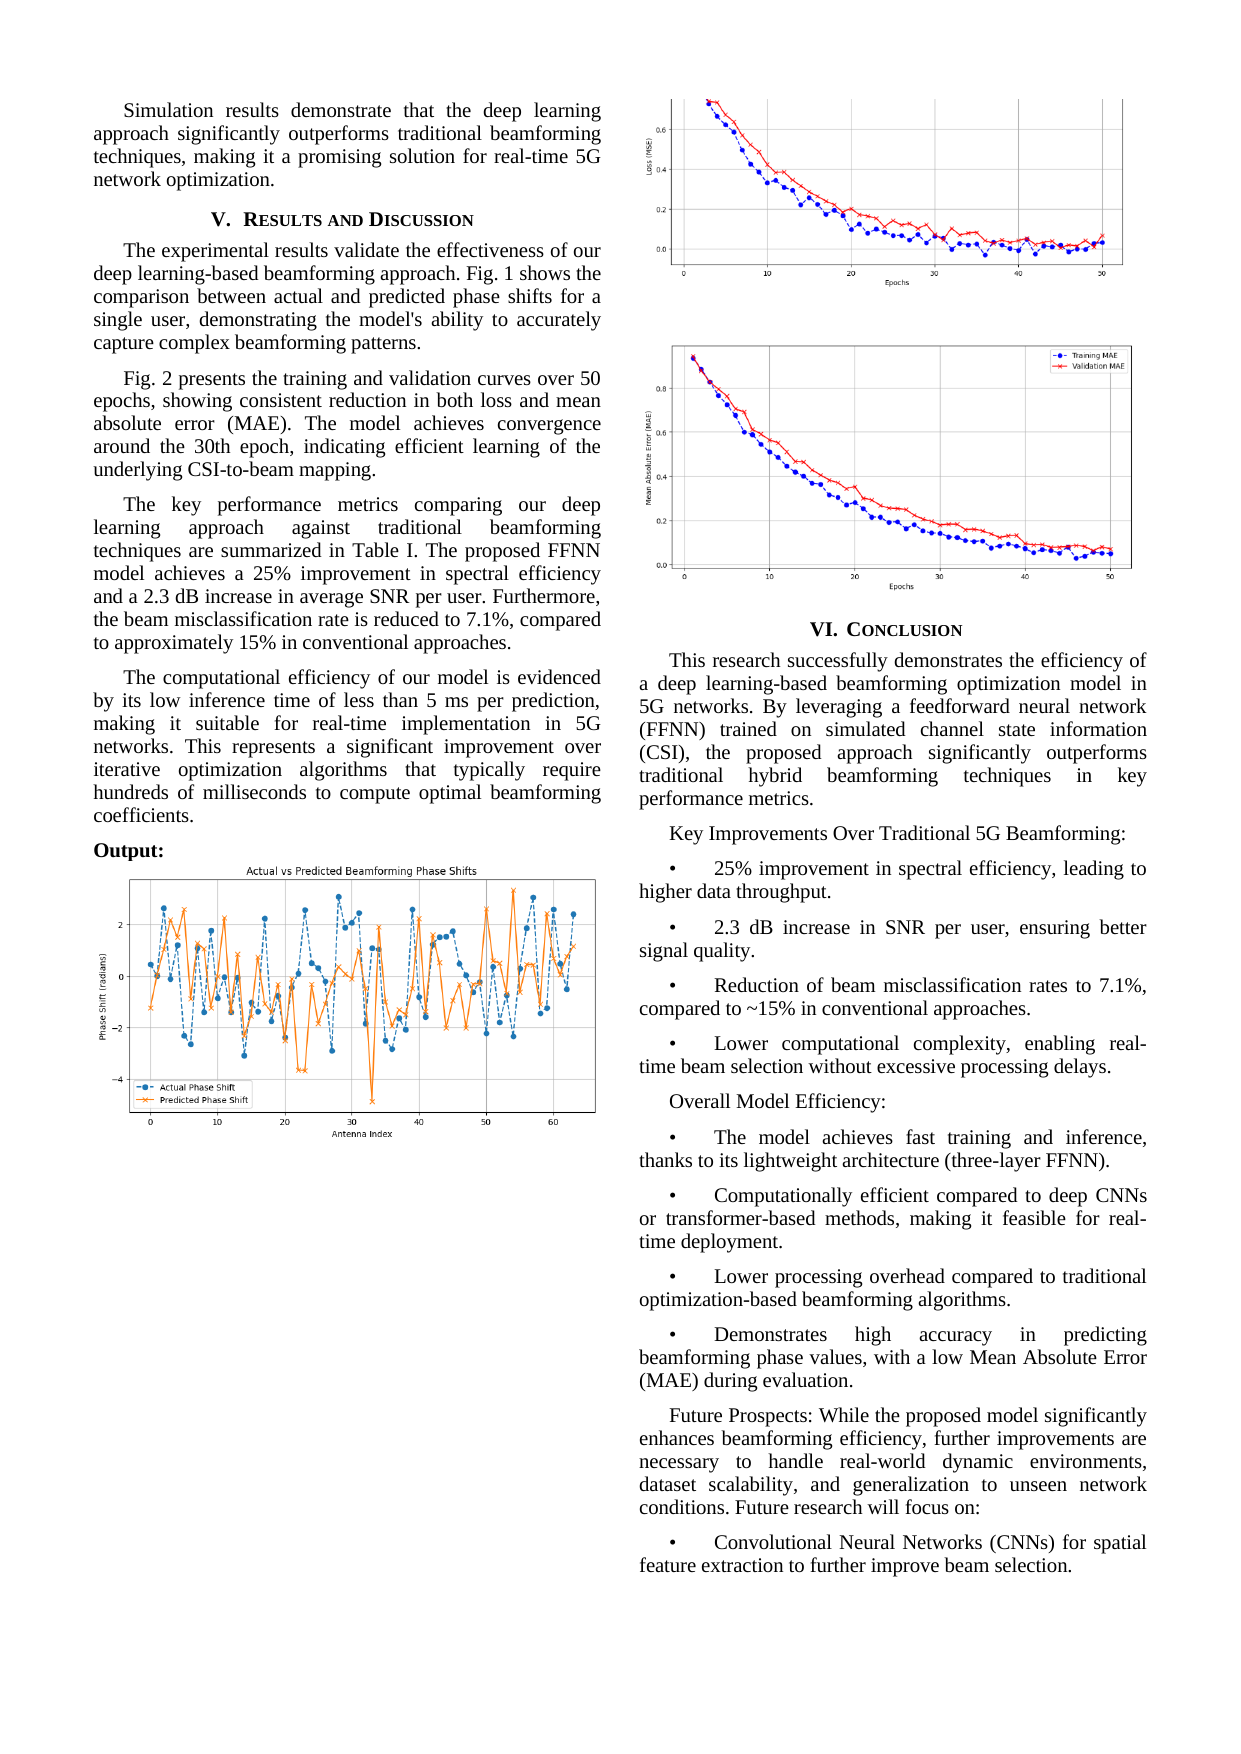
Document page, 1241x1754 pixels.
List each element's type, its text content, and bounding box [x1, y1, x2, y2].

subtitle Results and Discussion [93, 207, 601, 231]
text • Computationally efficient compared to deep CNNs or transformer-based methods, making it feasible for real-time deployment. [639, 1184, 1147, 1253]
subtitle Conclusion [639, 617, 1147, 641]
text • Convolutional Neural Networks (CNNs) for spatial feature extraction to further improve beam selection. [639, 1532, 1147, 1577]
text • Lower computational complexity, enabling real-time beam selection without excessive processing delays. [639, 1032, 1147, 1078]
text Key Improvements Over Traditional 5G Beamforming: [639, 822, 1147, 845]
text Simulation results demonstrate that the deep learning approach significantly outperforms traditional beamforming techniques, making it a promising solution for real-time 5G network optimization. [93, 99, 601, 191]
text The key performance metrics comparing our deep learning approach against traditional beamforming techniques are summarized in Table I. The proposed FFNN model achieves a 25% improvement in spectral efficiency and a 2.3 dB increase in average SNR per user. Furthermore, the beam misclassification rate is reduced to 7.1%, compared to approximately 15% in conventional approaches. [93, 494, 601, 654]
text • Reduction of beam misclassification rates to 7.1%, compared to ~15% in conventional approaches. [639, 974, 1147, 1020]
picture [93, 861, 600, 1144]
text The experimental results validate the effectiveness of our deep learning-based beamforming approach. Fig. 1 shows the comparison between actual and predicted phase shifts for a single user, demonstrating the model's ability to accurately capture complex beamforming patterns. [93, 240, 601, 354]
text The computational efficiency of our model is evidenced by its low inference time of less than 5 ms per prediction, making it suitable for real-time implementation in 5G networks. This represents a significant improvement over iterative optimization algorithms that typically require hundreds of milliseconds to compute optimal beamforming coefficients. [93, 666, 601, 827]
text • Lower processing overhead compared to traditional optimization-based beamforming algorithms. [639, 1265, 1147, 1311]
picture [638, 337, 1146, 596]
text • 2.3 dB increase in SNR per user, ensuring better signal quality. [639, 916, 1147, 962]
text • The model achieves fast training and inference, thanks to its lightweight architecture (three-layer FFNN). [639, 1126, 1147, 1172]
text Fig. 2 presents the training and validation curves over 50 epochs, showing consistent reduction in both loss and mean absolute error (MAE). The model achieves convergence around the 30th epoch, indicating efficient learning of the underlying CSI-to-beam mapping. [93, 367, 601, 481]
text This research successfully demonstrates the efficiency of a deep learning-based beamforming optimization model in 5G networks. By leveraging a feedforward neural network (FFNN) trained on simulated channel state information (CSI), the proposed approach significantly outperforms traditional hybrid beamforming techniques in key performance metrics. [639, 649, 1147, 810]
picture [638, 99, 1146, 291]
text Future Prospects: While the proposed model significantly enhances beamforming efficiency, further improvements are necessary to handle real-world dynamic environments, dataset scalability, and generalization to unseen network conditions. Future research will focus on: [639, 1404, 1147, 1519]
text • Demonstrates high accuracy in predicting beamforming phase values, with a low Mean Absolute Error (MAE) during evaluation. [639, 1323, 1147, 1392]
text • 25% improvement in spectral efficiency, leading to higher data throughput. [639, 858, 1147, 903]
text Overall Model Efficiency: [639, 1091, 1147, 1113]
